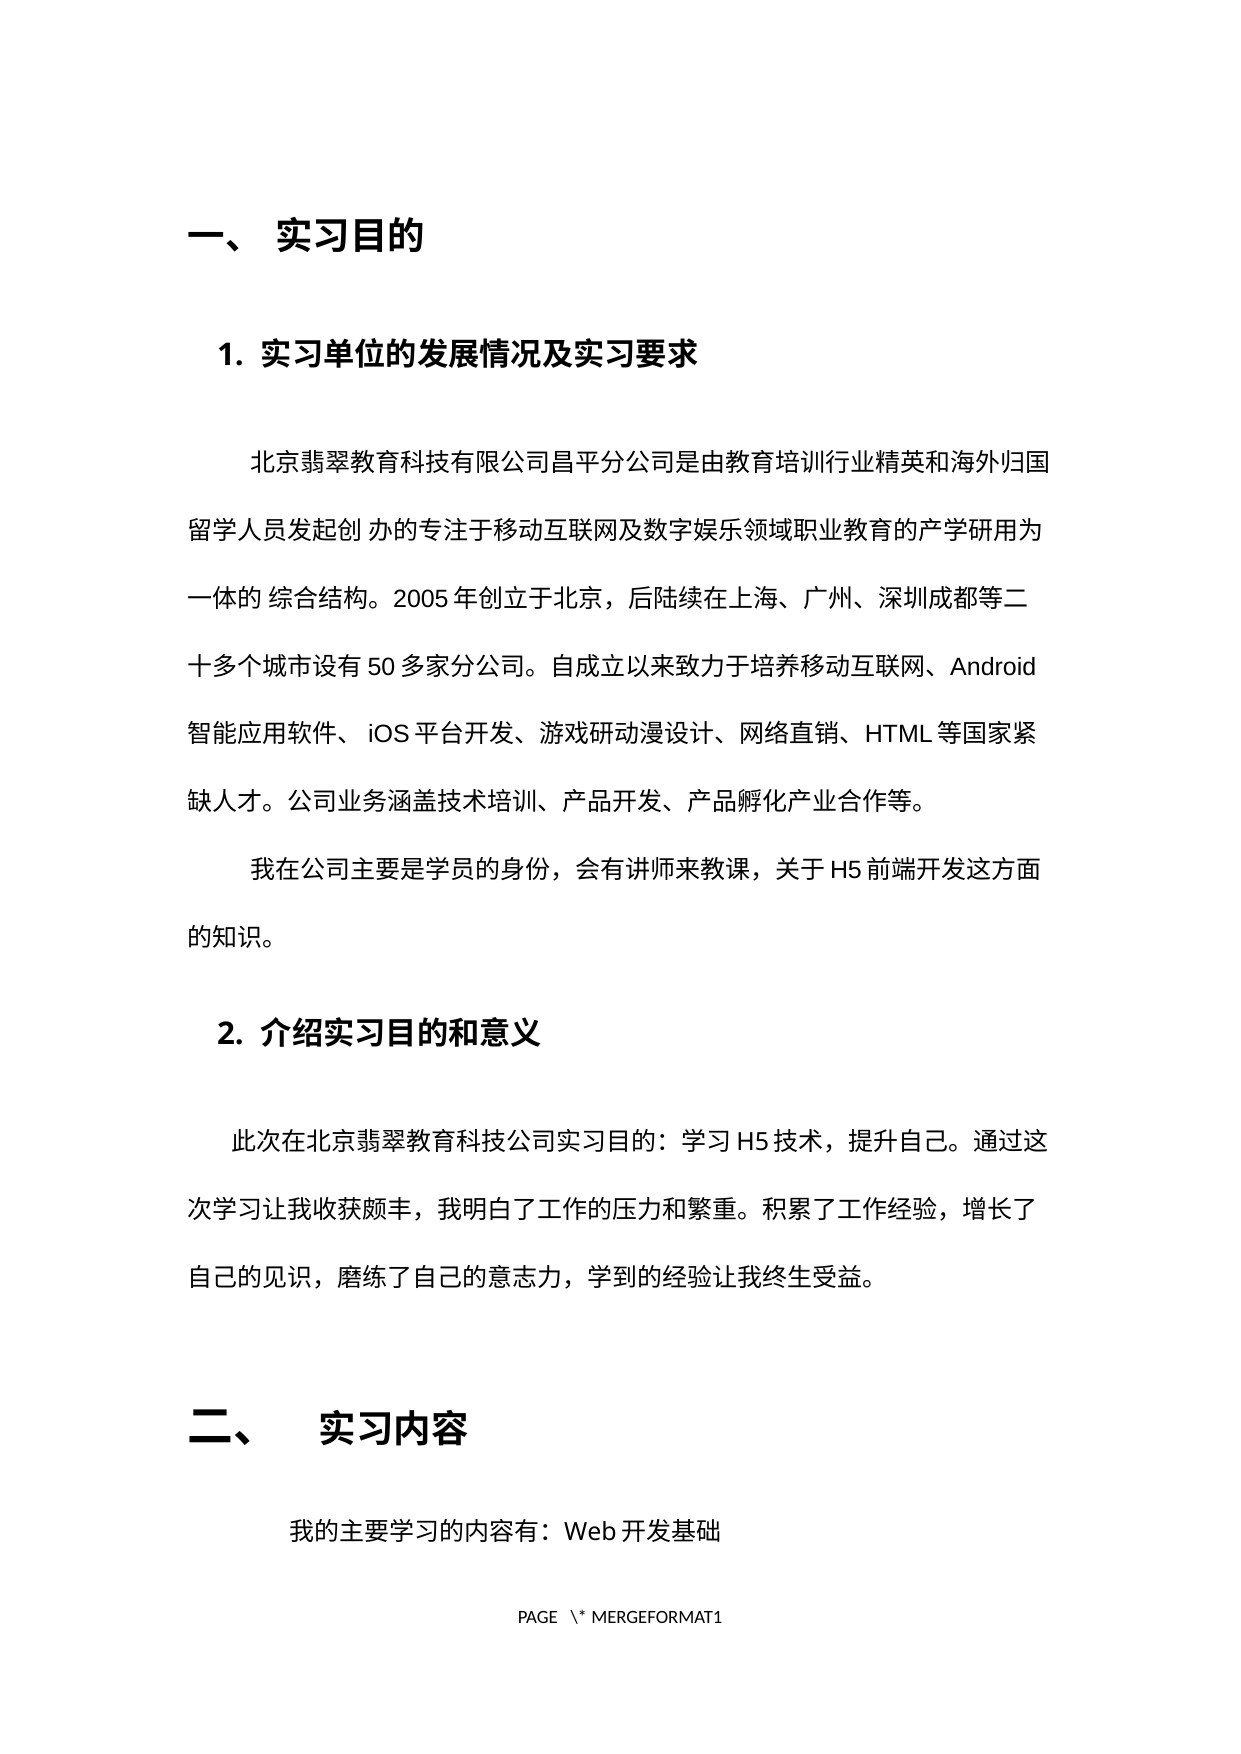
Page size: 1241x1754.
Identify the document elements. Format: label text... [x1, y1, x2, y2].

text 此次在北京翡翠教育科技公司实习目的：学习H5技术，提升自己。通过这次学习让我收获颇丰，我明白了工作的压力和繁重。积累了工作经验，增长了自己的见识，磨练了自己的意志力，学到的经验让我终生受益。 [187, 1105, 1053, 1309]
subtitle 实习目的 [187, 199, 1053, 267]
subtitle 实习内容 [187, 1389, 1053, 1457]
subtitle 实习单位的发展情况及实习要求 [217, 318, 1053, 386]
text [251, 1511, 1053, 1547]
text 我在公司主要是学员的身份，会有讲师来教课，关于H5前端开发这方面的知识。 [187, 834, 1053, 970]
subtitle 介绍实习目的和意义 [217, 997, 1053, 1065]
text 北京翡翠教育科技有限公司昌平分公司是由教育培训行业精英和海外归国留学人员发起创 办的专注于移动互联网及数字娱乐领域职业教育的产学研用为一体的 综合结构。2005年创立于北京，后陆续在上海、广州、深圳成都等二十多个城市设有50多家分公司。自成立以来致力于培养移动互联网、Android智能应用软件、 iOS平台开发、游戏研动漫设计、网络直销、HTML等国家紧缺人才。公司业务涵盖技术培训、产品开发、产品孵化产业合作等。 [187, 426, 1053, 834]
